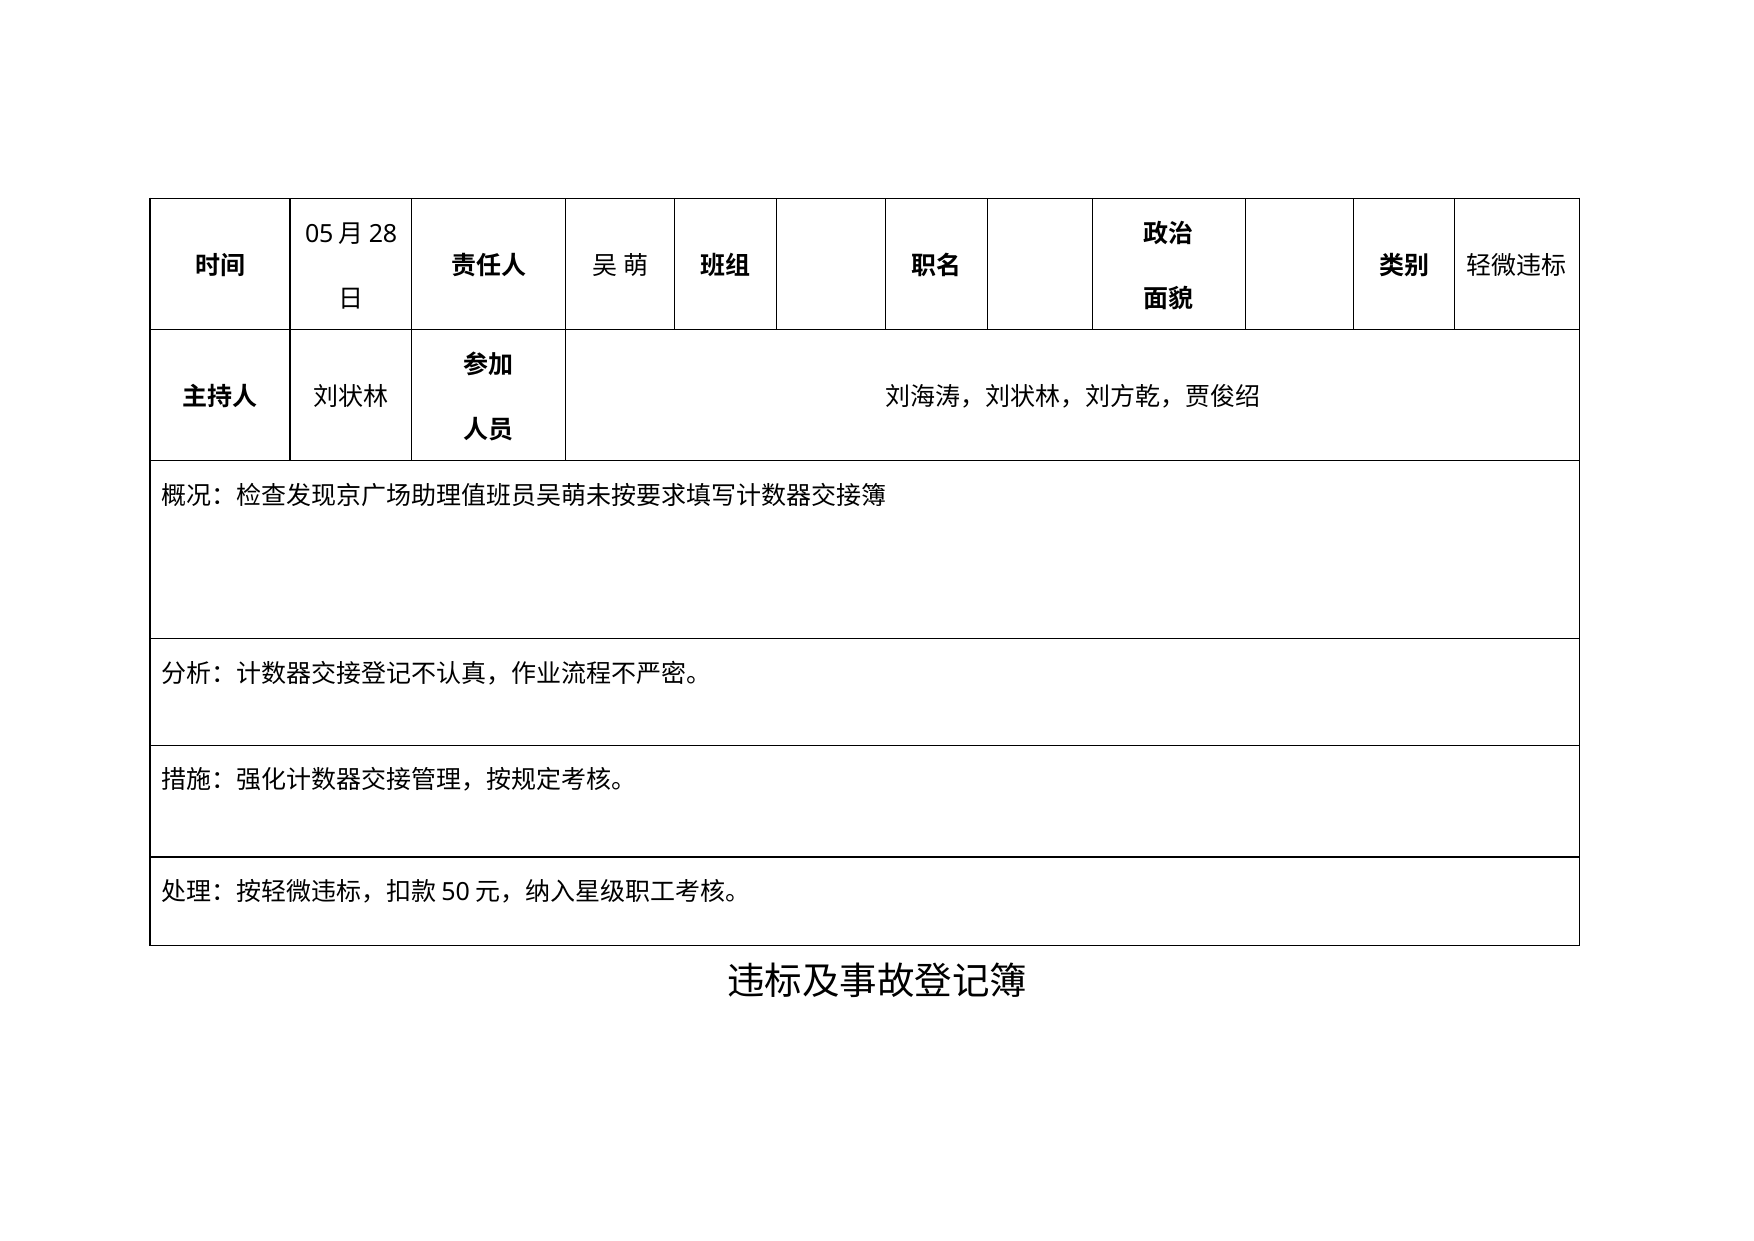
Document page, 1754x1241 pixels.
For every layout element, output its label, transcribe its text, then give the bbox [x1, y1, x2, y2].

table_header 职名 [886, 199, 987, 329]
table_header 吴 萌 [566, 199, 674, 329]
table_cell 参加 人员 [412, 330, 565, 460]
table_header 时间 [151, 199, 289, 329]
table_cell 主持人 [151, 330, 289, 460]
table_header 责任人 [412, 199, 565, 329]
table_header 05月28日 [291, 199, 411, 329]
table_header 轻微违标 [1455, 199, 1579, 329]
table_header [1246, 199, 1353, 329]
table_header 类别 [1354, 199, 1454, 329]
table_cell 处理：按轻微违标，扣款50元，纳入星级职工考核。 [151, 858, 1579, 944]
table_cell 概况：检查发现京广场助理值班员吴萌未按要求填写计数器交接簿 [151, 461, 1579, 638]
table_header [988, 199, 1092, 329]
table_cell 措施：强化计数器交接管理，按规定考核。 [151, 746, 1579, 856]
table_cell 刘海涛，刘状林，刘方乾，贾俊绍 [566, 330, 1579, 460]
table_cell 分析：计数器交接登记不认真，作业流程不严密。 [151, 639, 1579, 744]
table_header [777, 199, 885, 329]
text 违标及事故登记簿 [150, 946, 1604, 1011]
table_header 政治 面貌 [1093, 199, 1245, 329]
table_header 班组 [675, 199, 776, 329]
table_cell 刘状林 [291, 330, 411, 460]
